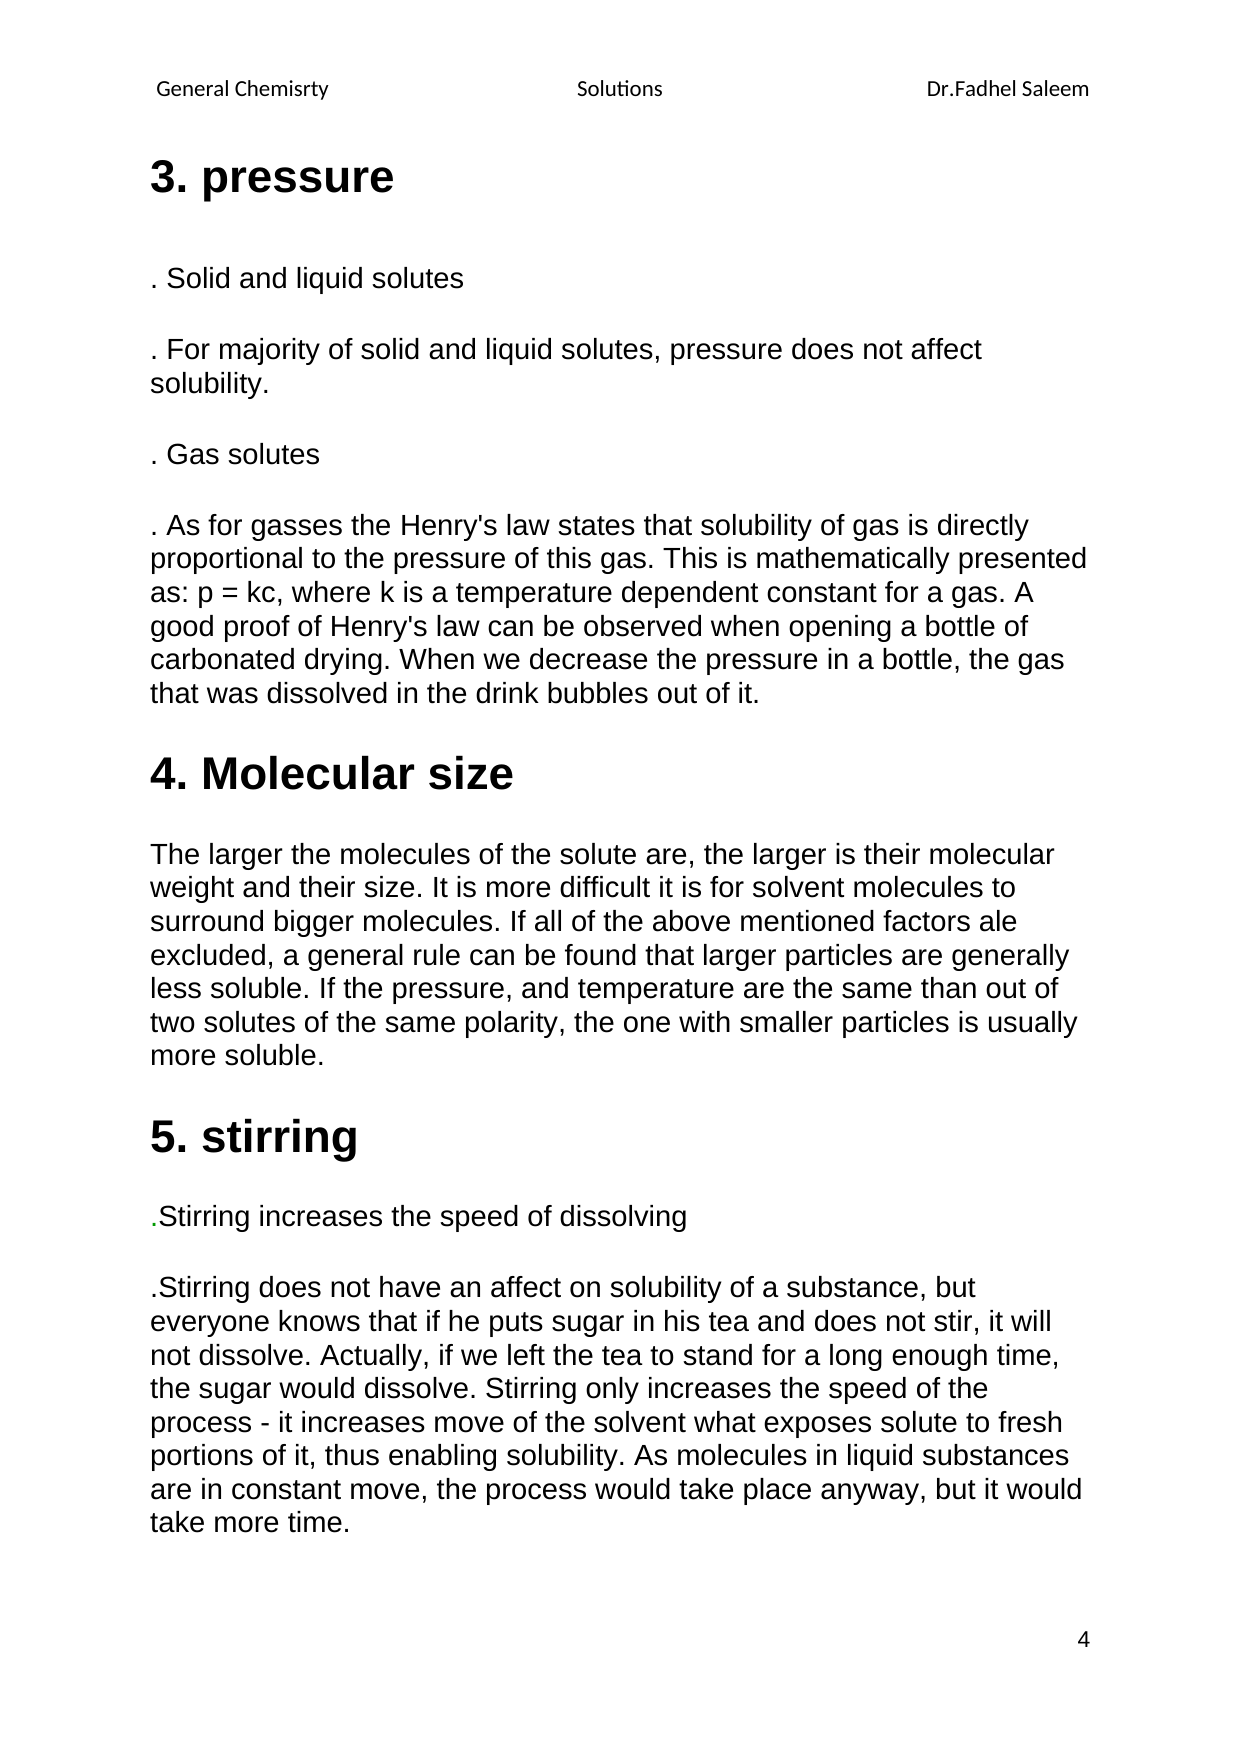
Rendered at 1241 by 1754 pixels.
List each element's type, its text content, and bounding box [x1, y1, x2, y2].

subtitle . Solid and liquid solutes [150, 261, 1090, 295]
subtitle 3. pressure [150, 150, 1090, 203]
subtitle . Gas solutes [150, 437, 1090, 470]
subtitle .Stirring increases the speed of dissolving [150, 1199, 1090, 1233]
text . As for gasses the Henry's law states that solubility of gas is directly proportional to the pressure of this gas. This is mathematically presented as: p = kc, where k is a temperature dependent constant for a gas. A good proof of Henry's law can be observed when opening a bottle of carbonated drying. When we decrease the pressure in a bottle, the gas that was dissolved in the drink bubbles out of it. [150, 508, 1090, 709]
text . For majority of solid and liquid solutes, pressure does not affect solubility. [150, 332, 1090, 399]
text The larger the molecules of the solute are, the larger is their molecular weight and their size. It is more difficult it is for solvent molecules to surround bigger molecules. If all of the above mentioned factors ale excluded, a general rule can be found that larger particles are generally less soluble. If the pressure, and temperature are the same than out of two solutes of the same polarity, the one with smaller particles is usually more soluble. [150, 837, 1090, 1072]
subtitle 4. Molecular size [150, 747, 1090, 799]
text 5. stirring [150, 1109, 1090, 1162]
text .Stirring does not have an affect on solubility of a substance, but everyone knows that if he puts sugar in his tea and does not stir, it will not dissolve. Actually, if we left the tea to stand for a long enough time, the sugar would dissolve. Stirring only increases the speed of the process - it increases move of the solvent what exposes solute to fresh portions of it, thus enabling solubility. As molecules in liquid substances are in constant move, the process would take place anyway, but it would take more time. [150, 1270, 1090, 1539]
